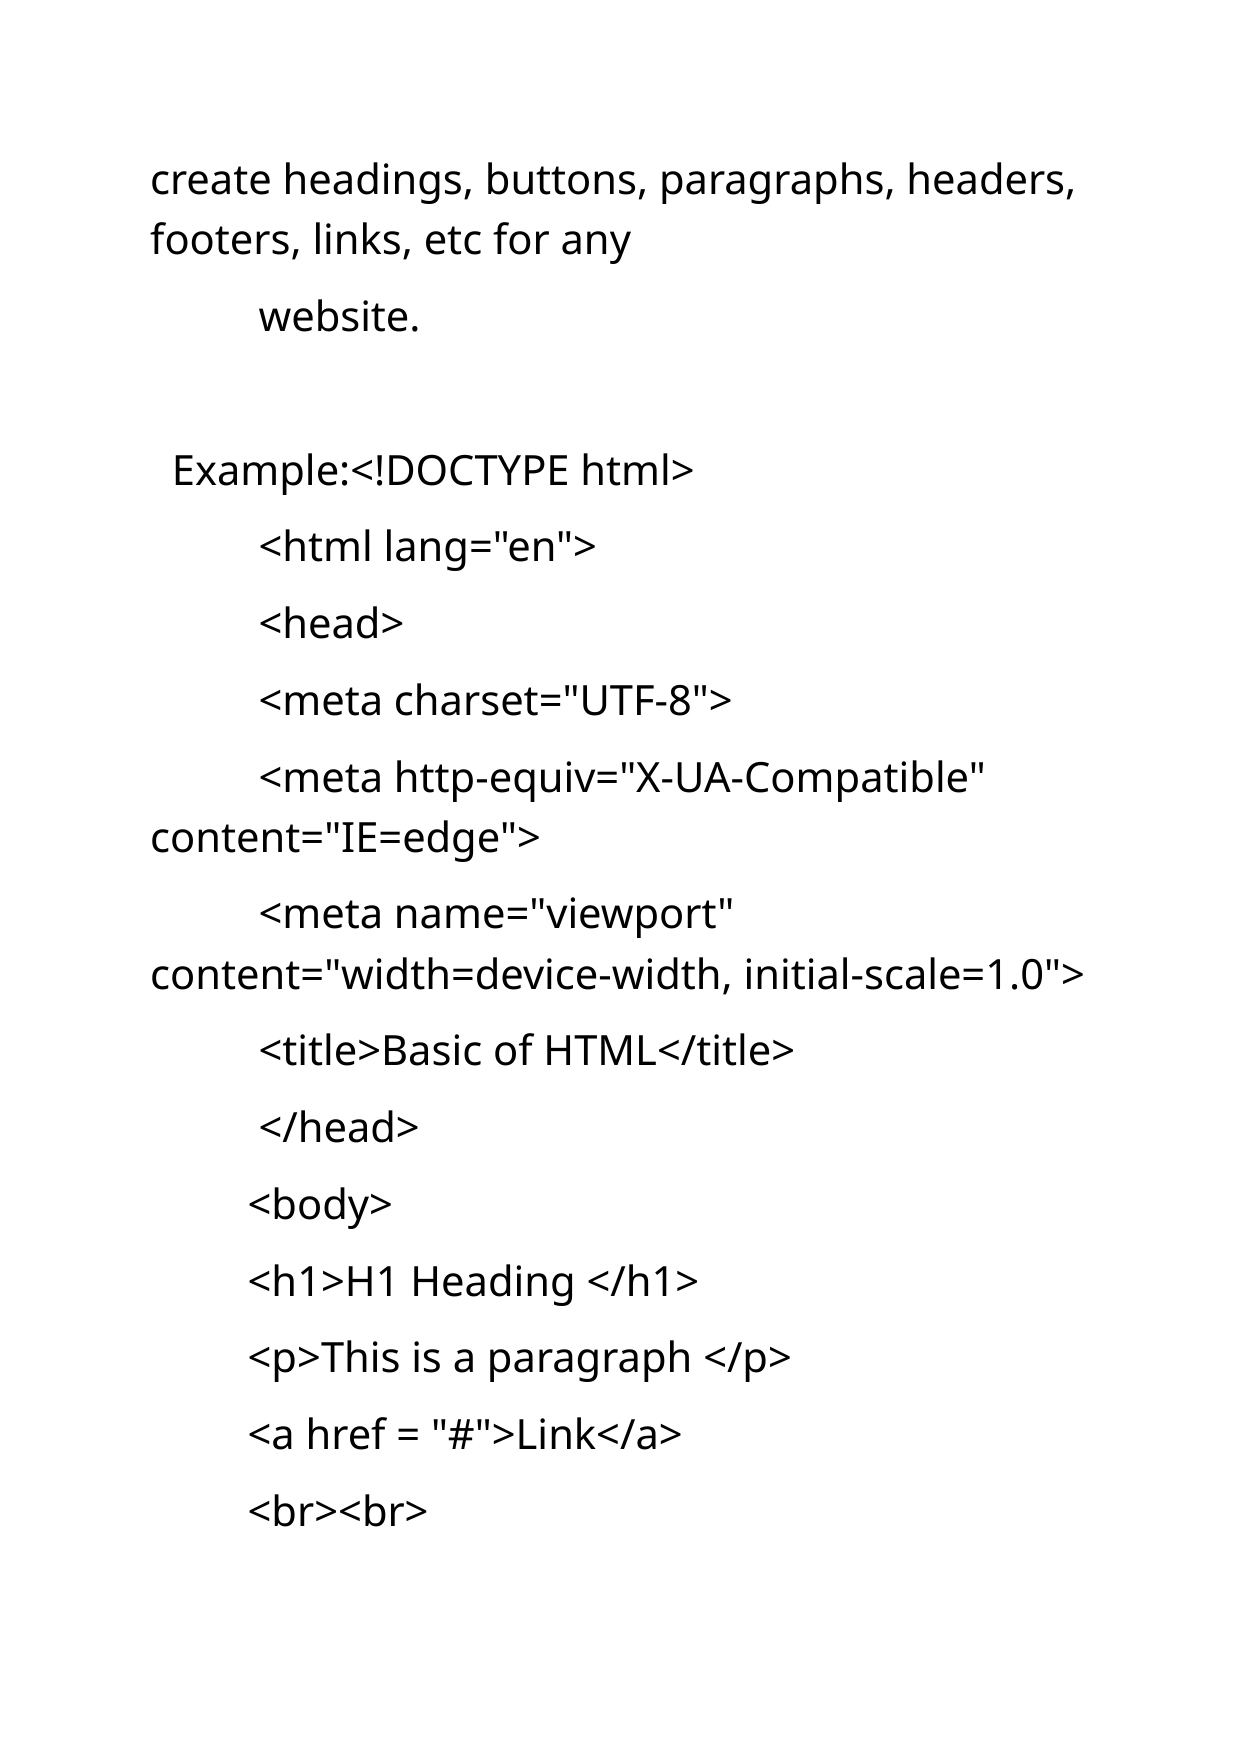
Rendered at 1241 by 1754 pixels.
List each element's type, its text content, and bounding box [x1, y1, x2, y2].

text <a href = "#">Link</a> [150, 1405, 1090, 1462]
text <meta name="viewport" content="width=device-width, initial-scale=1.0"> [150, 884, 1090, 1001]
text website. [150, 287, 1090, 344]
text <title>Basic of HTML</title> [150, 1021, 1090, 1078]
text <h1>H1 Heading </h1> [150, 1252, 1090, 1308]
text <meta http-equiv="X-UA-Compatible" content="IE=edge"> [150, 747, 1090, 864]
text <br><br> [150, 1482, 1090, 1539]
text <html lang="en"> [150, 517, 1090, 574]
text <head> [150, 594, 1090, 651]
text <body> [150, 1175, 1090, 1232]
text <meta charset="UTF-8"> [150, 671, 1090, 727]
text <p>This is a paragraph </p> [150, 1328, 1090, 1385]
text Example:<!DOCTYPE html> [150, 440, 1090, 497]
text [150, 150, 1090, 267]
text </head> [150, 1098, 1090, 1155]
